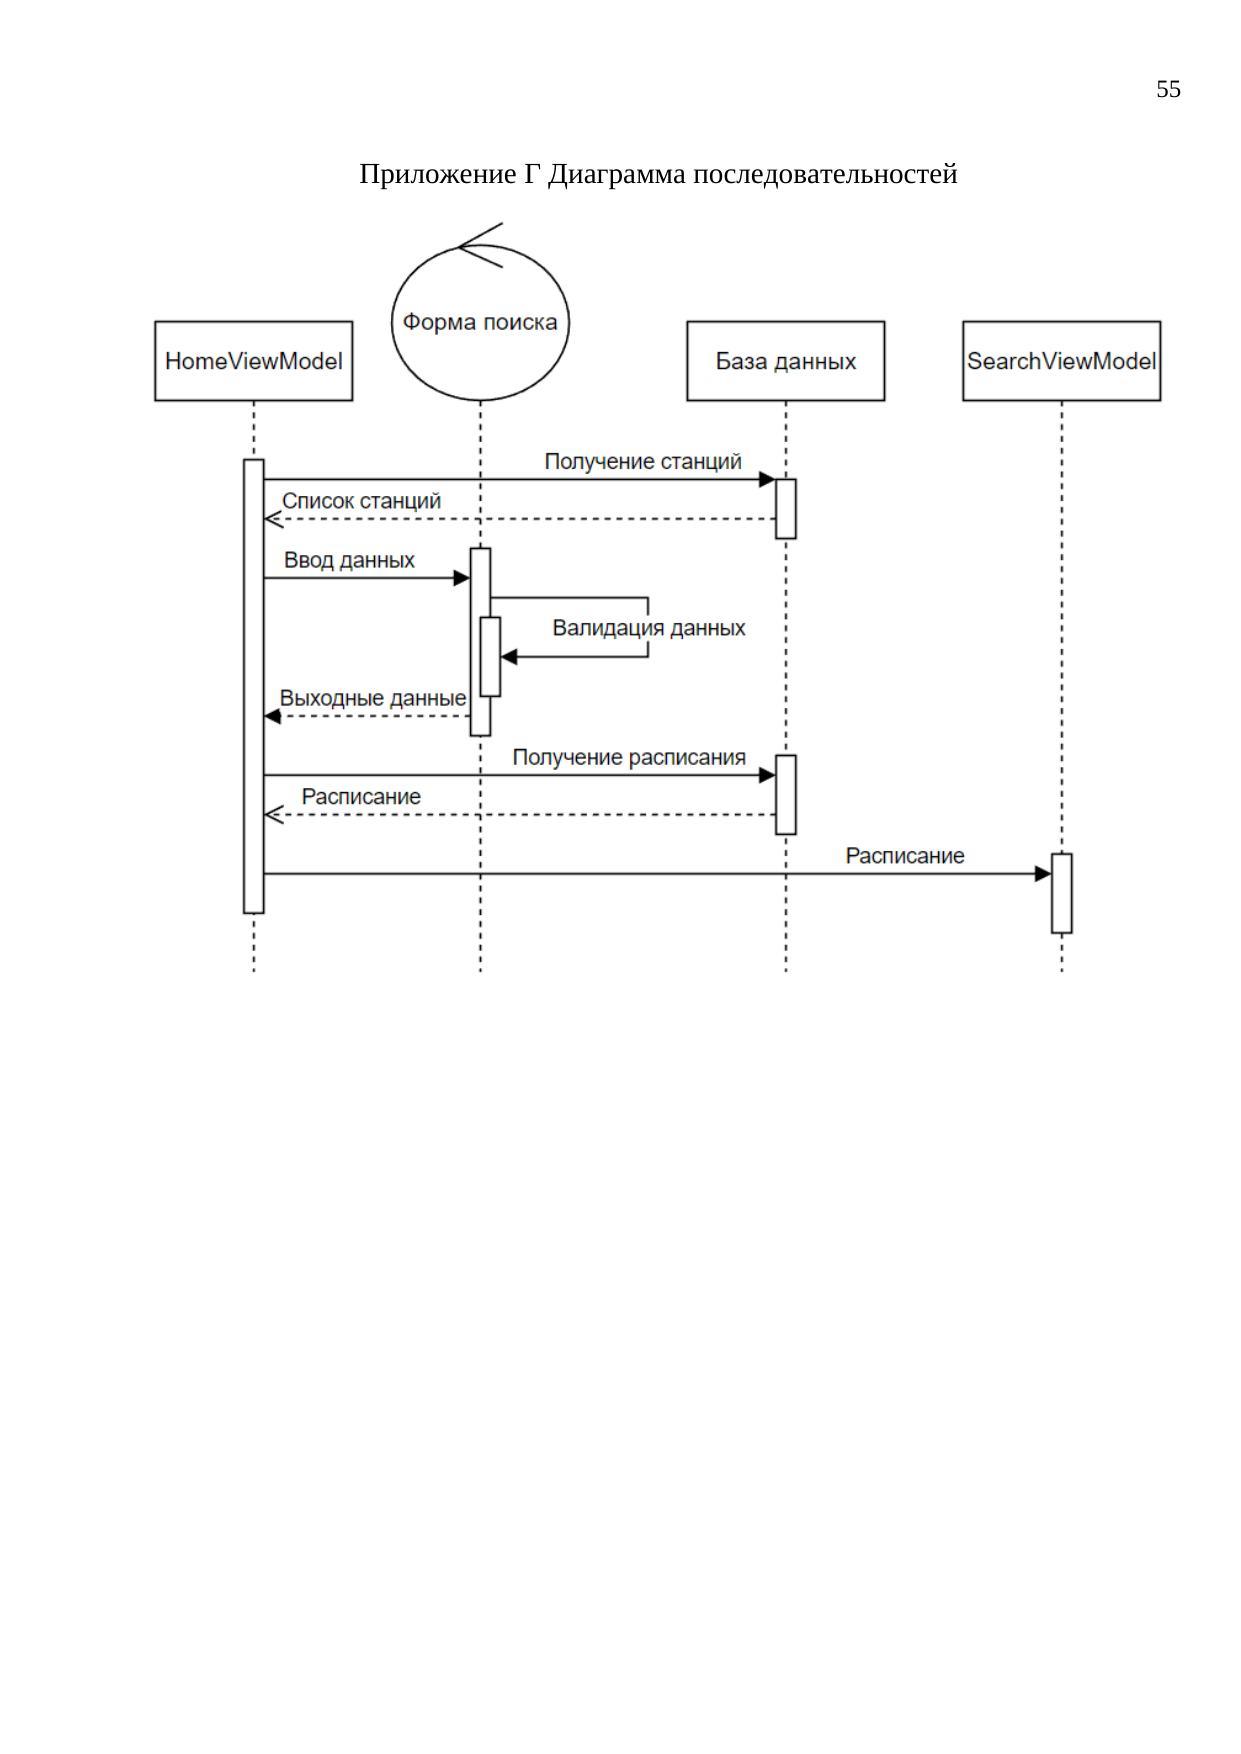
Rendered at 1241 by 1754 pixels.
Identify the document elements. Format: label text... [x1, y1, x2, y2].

picture [135, 215, 1182, 1004]
text Приложение Г Диаграмма последовательностей [136, 156, 1181, 190]
